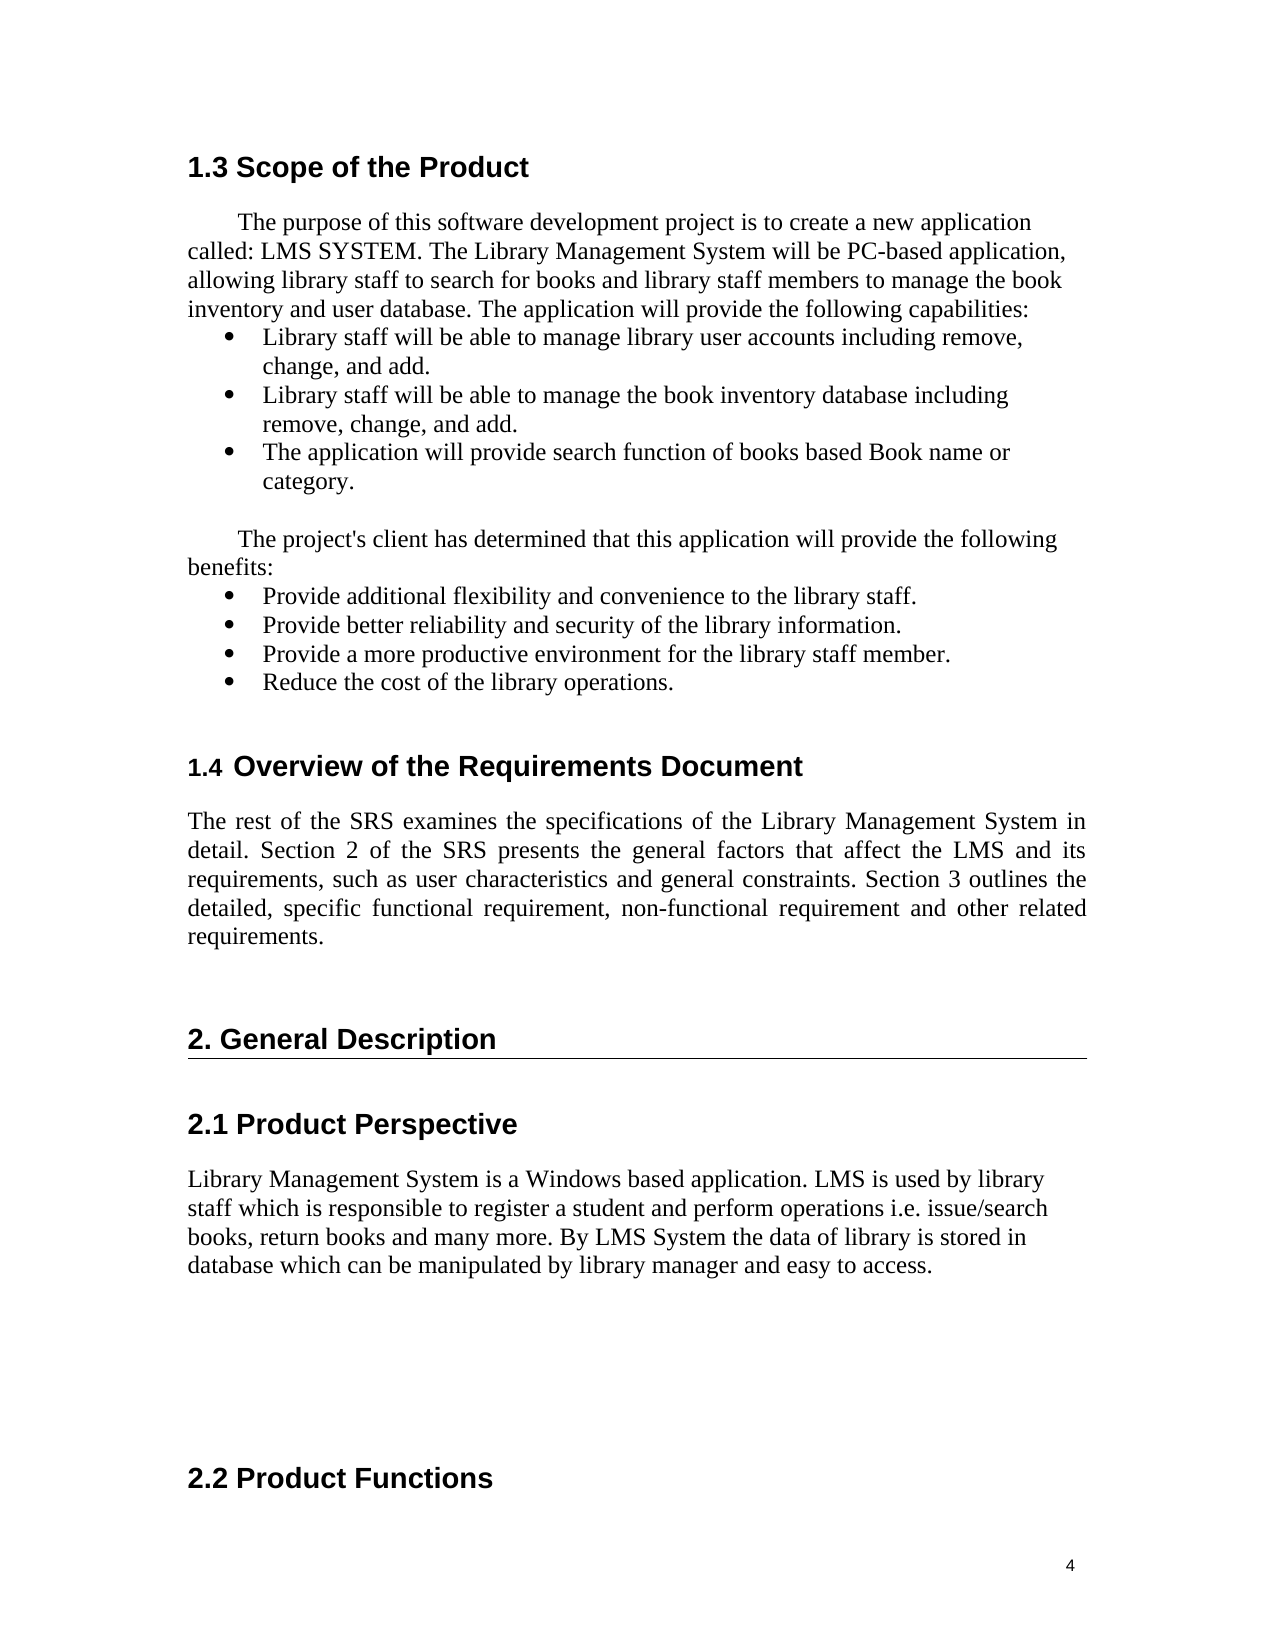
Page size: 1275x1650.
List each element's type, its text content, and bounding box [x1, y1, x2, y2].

list The application will provide search function of books based Book name or category. [225, 437, 1087, 495]
text 2. General Description [187, 1022, 1087, 1059]
text The purpose of this software development project is to create a new application called: LMS SYSTEM. The Library Management System will be PC-based application, allowing library staff to search for books and library staff members to manage the book inventory and user database. The application will provide the following capabilities: [187, 207, 1087, 322]
list Overview of the Requirements Document [187, 749, 1087, 782]
text The rest of the SRS examines the specifications of the Library Management System in detail. Section 2 of the SRS presents the general factors that affect the LMS and its requirements, such as user characteristics and general constraints. Section 3 outlines the detailed, specific functional requirement, non-functional requirement and other related requirements. [187, 806, 1087, 950]
list Library staff will be able to manage the book inventory database including remove, change, and add. [225, 380, 1087, 437]
list Library staff will be able to manage library user accounts including remove, change, and add. [225, 322, 1087, 380]
list Reduce the cost of the library operations. [225, 667, 1087, 696]
text 1.3 Scope of the Product [187, 150, 1087, 183]
text 2.1 Product Perspective [187, 1107, 1087, 1140]
list Provide additional flexibility and convenience to the library staff. [225, 581, 1087, 610]
text Library Management System is a Windows based application. LMS is used by library staff which is responsible to register a student and perform operations i.e. issue/search books, return books and many more. By LMS System the data of library is stored in database which can be manipulated by library manager and easy to access. [187, 1164, 1087, 1279]
list Provide better reliability and security of the library information. [225, 610, 1087, 639]
text 2.2 Product Functions [187, 1461, 1087, 1495]
list Provide a more productive environment for the library staff member. [225, 639, 1087, 667]
text The project's client has determined that this application will provide the following benefits: [187, 524, 1087, 581]
